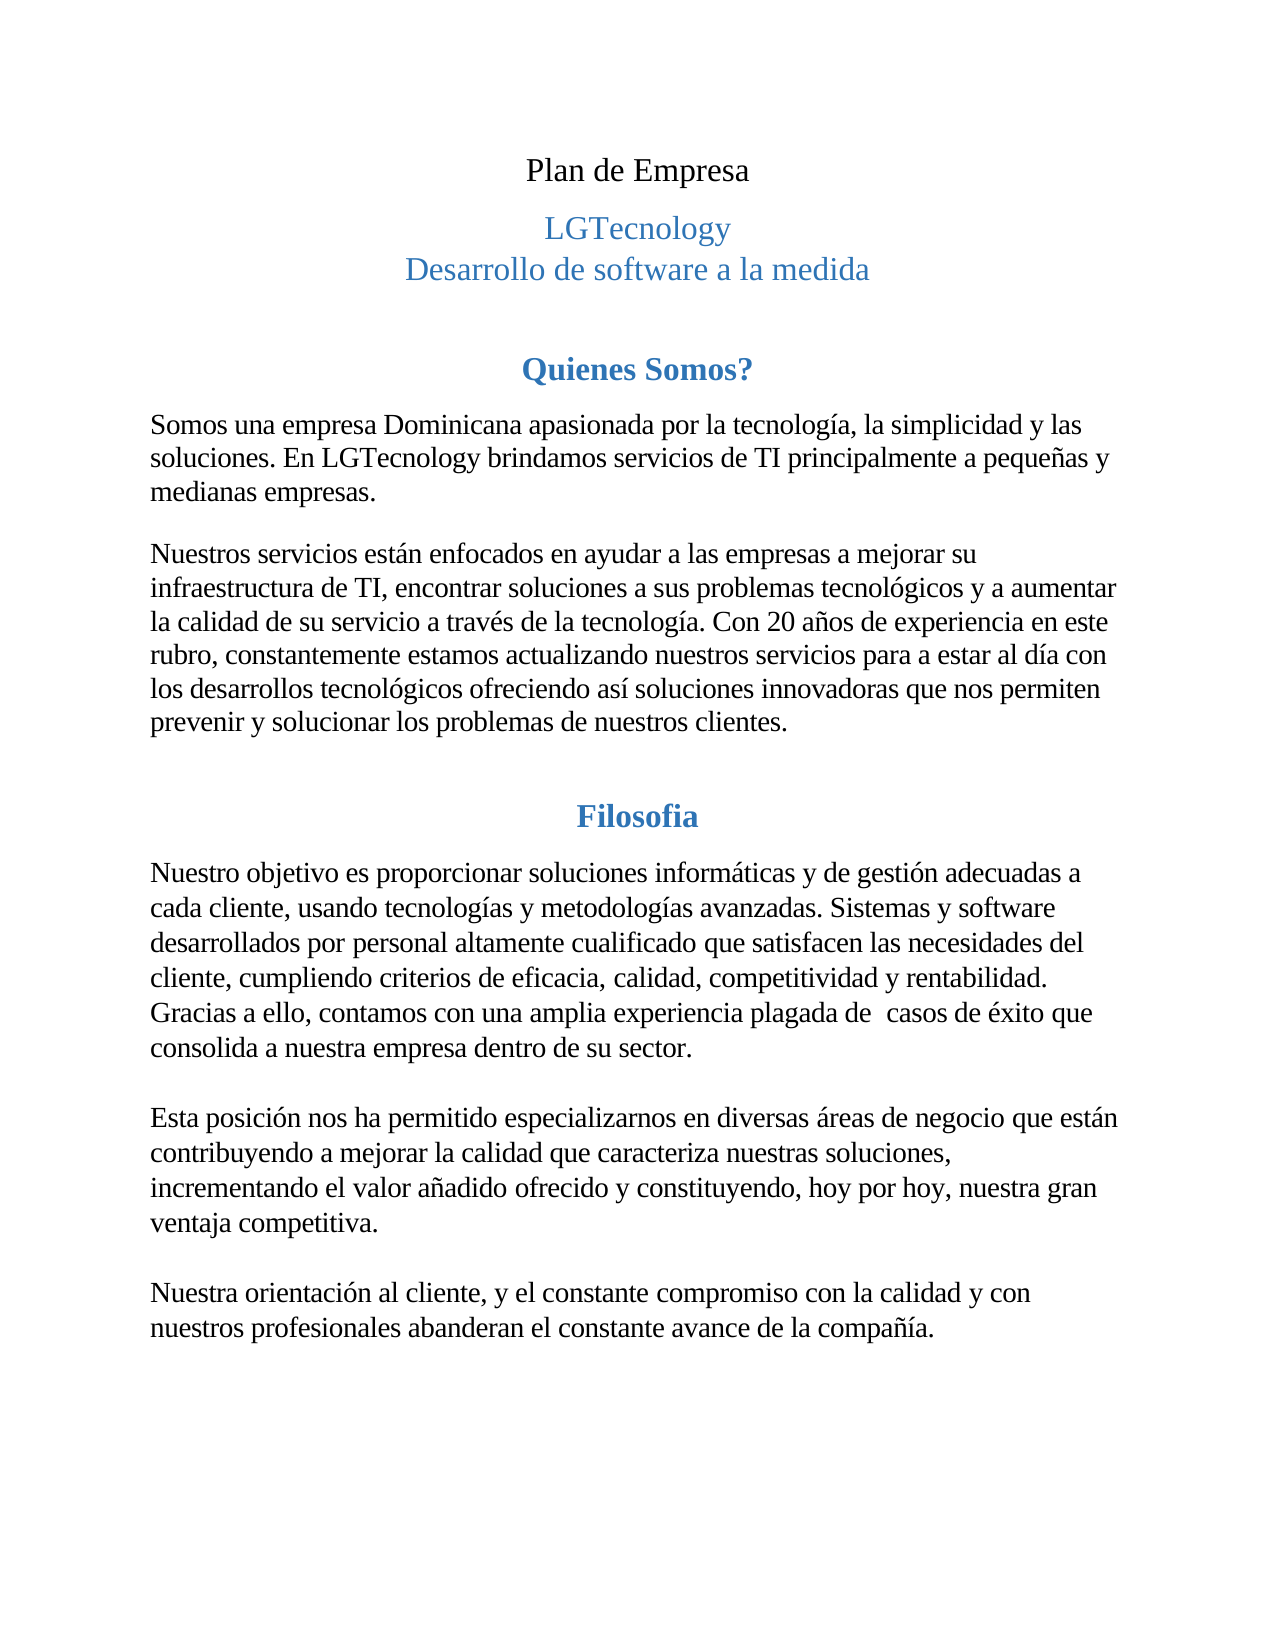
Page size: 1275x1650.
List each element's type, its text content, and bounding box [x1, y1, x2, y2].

text Nuestra orientación al cliente, y el constante compromiso con la calidad y con nuestros profesionales abanderan el constante avance de la compañía. [150, 1274, 1125, 1344]
text Gracias a ello, contamos con una amplia experiencia plagada de casos de éxito que consolida a nuestra empresa dentro de su sector. [150, 994, 1125, 1064]
text Esta posición nos ha permitido especializarnos en diversas áreas de negocio que están contribuyendo a mejorar la calidad que caracteriza nuestras soluciones, incrementando el valor añadido ofrecido y constituyendo, hoy por hoy, nuestra gran ventaja competitiva. [150, 1099, 1125, 1239]
text LGTecnology [150, 208, 1125, 246]
text Plan de Empresa [150, 150, 1125, 188]
text Nuestro objetivo es proporcionar soluciones informáticas y de gestión adecuadas a cada cliente, usando tecnologías y metodologías avanzadas. Sistemas y software desarrollados por personal altamente cualificado que satisfacen las necesidades del cliente, cumpliendo criterios de eficacia, calidad, competitividad y rentabilidad. [150, 854, 1125, 994]
text Quienes Somos? [150, 349, 1125, 387]
text Nuestros servicios están enfocados en ayudar a las empresas a mejorar su infraestructura de TI, encontrar soluciones a sus problemas tecnológicos y a aumentar la calidad de su servicio a través de la tecnología. Con 20 años de experiencia en este rubro, constantemente estamos actualizando nuestros servicios para a estar al día con los desarrollos tecnológicos ofreciendo así soluciones innovadoras que nos permiten prevenir y solucionar los problemas de nuestros clientes. [150, 537, 1125, 738]
text Somos una empresa Dominicana apasionada por la tecnología, la simplicidad y las soluciones. En LGTecnology brindamos servicios de TI principalmente a pequeñas y medianas empresas. [150, 407, 1125, 507]
text Filosofia [150, 796, 1125, 834]
text Desarrollo de software a la medida [150, 249, 1125, 288]
